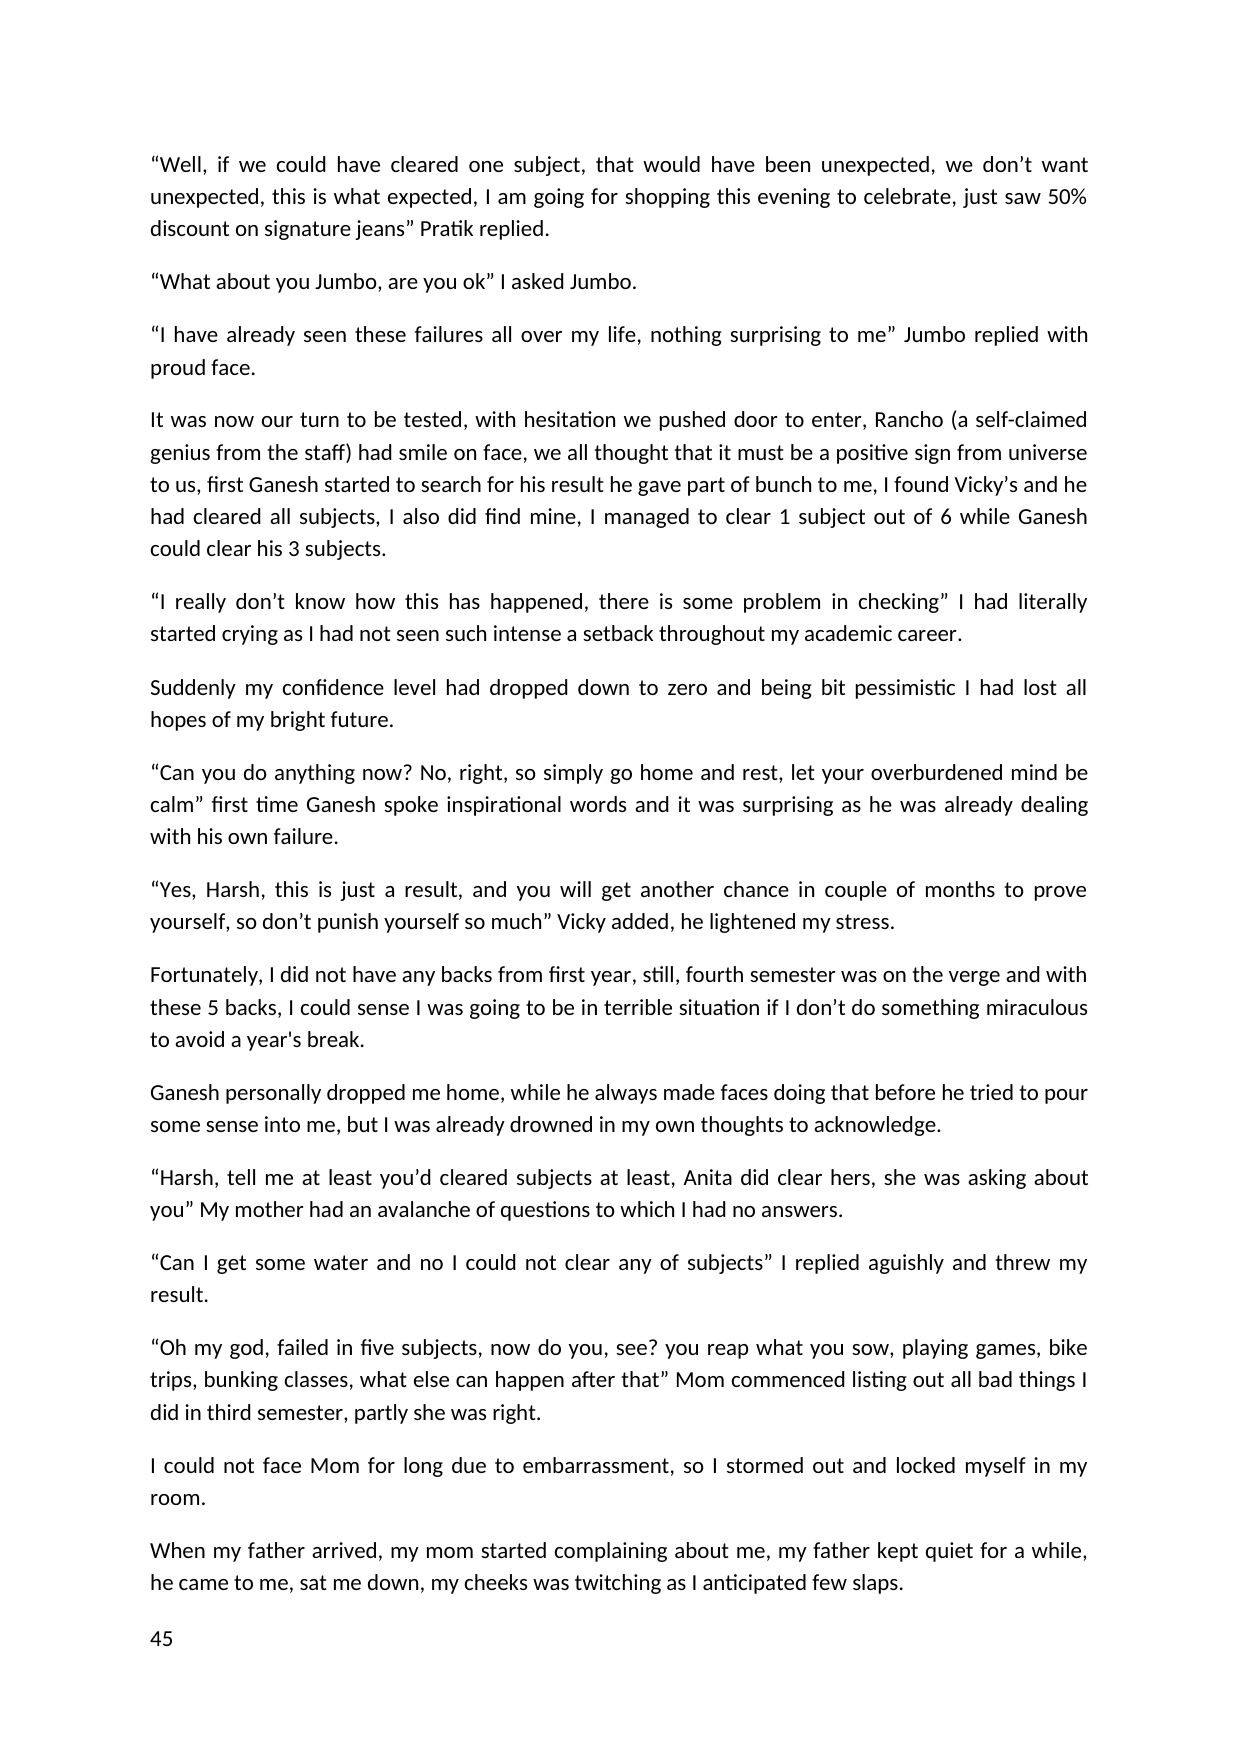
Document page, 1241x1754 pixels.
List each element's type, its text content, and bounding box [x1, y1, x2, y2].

text “Yes, Harsh, this is just a result, and you will get another chance in couple of months to prove yourself, so don’t punish yourself so much” Vicky added, he lightened my stress. [150, 875, 1090, 935]
text “Can you do anything now? No, right, so simply go home and rest, let your overburdened mind be calm” first time Ganesh spoke inspirational words and it was surprising as he was already dealing with his own failure. [150, 758, 1090, 850]
text I could not face Mom for long due to embarrassment, so I stormed out and locked myself in my room. [150, 1451, 1090, 1511]
text “Oh my god, failed in five subjects, now do you, see? you reap what you sow, playing games, bike trips, bunking classes, what else can happen after that” Mom commenced listing out all bad things I did in third semester, partly she was right. [150, 1333, 1090, 1426]
text “I really don’t know how this has happened, there is some problem in checking” I had literally started crying as I had not seen such intense a setback throughout my academic career. [150, 587, 1090, 648]
text Ganesh personally dropped me home, while he always made faces doing that before he tried to pour some sense into me, but I was already drowned in my own thoughts to acknowledge. [150, 1078, 1090, 1138]
text “I have already seen these failures all over my life, nothing surprising to me” Jumbo replied with proud face. [150, 320, 1090, 381]
text It was now our turn to be tested, with hesitation we pushed door to enter, Rancho (a self-claimed genius from the staff) had smile on face, we all thought that it must be a positive sign from universe to us, first Ganesh started to search for his result he gave part of bunch to me, I found Vicky’s and he had cleared all subjects, I also did find mine, I managed to clear 1 subject out of 6 while Ganesh could clear his 3 subjects. [150, 406, 1090, 562]
text “Harsh, tell me at least you’d cleared subjects at least, Anita did clear hers, she was asking about you” My mother had an avalanche of questions to which I had no answers. [150, 1163, 1090, 1223]
text “Can I get some water and no I could not clear any of subjects” I replied aguishly and threw my result. [150, 1248, 1090, 1308]
text “Well, if we could have cleared one subject, that would have been unexpected, we don’t want unexpected, this is what expected, I am going for shopping this evening to celebrate, just saw 50% discount on signature jeans” Pratik replied. [150, 150, 1090, 242]
text Suddenly my confidence level had dropped down to zero and being bit pessimistic I had lost all hopes of my bright future. [150, 673, 1090, 733]
text When my father arrived, my mom started complaining about me, my father kept quiet for a while, he came to me, sat me down, my cheeks was twitching as I anticipated few slaps. [150, 1536, 1090, 1596]
text “What about you Jumbo, are you ok” I asked Jumbo. [150, 267, 1090, 295]
text Fortunately, I did not have any backs from first year, still, fourth semester was on the verge and with these 5 backs, I could sense I was going to be in terrible situation if I don’t do something miraculous to avoid a year's break. [150, 960, 1090, 1053]
